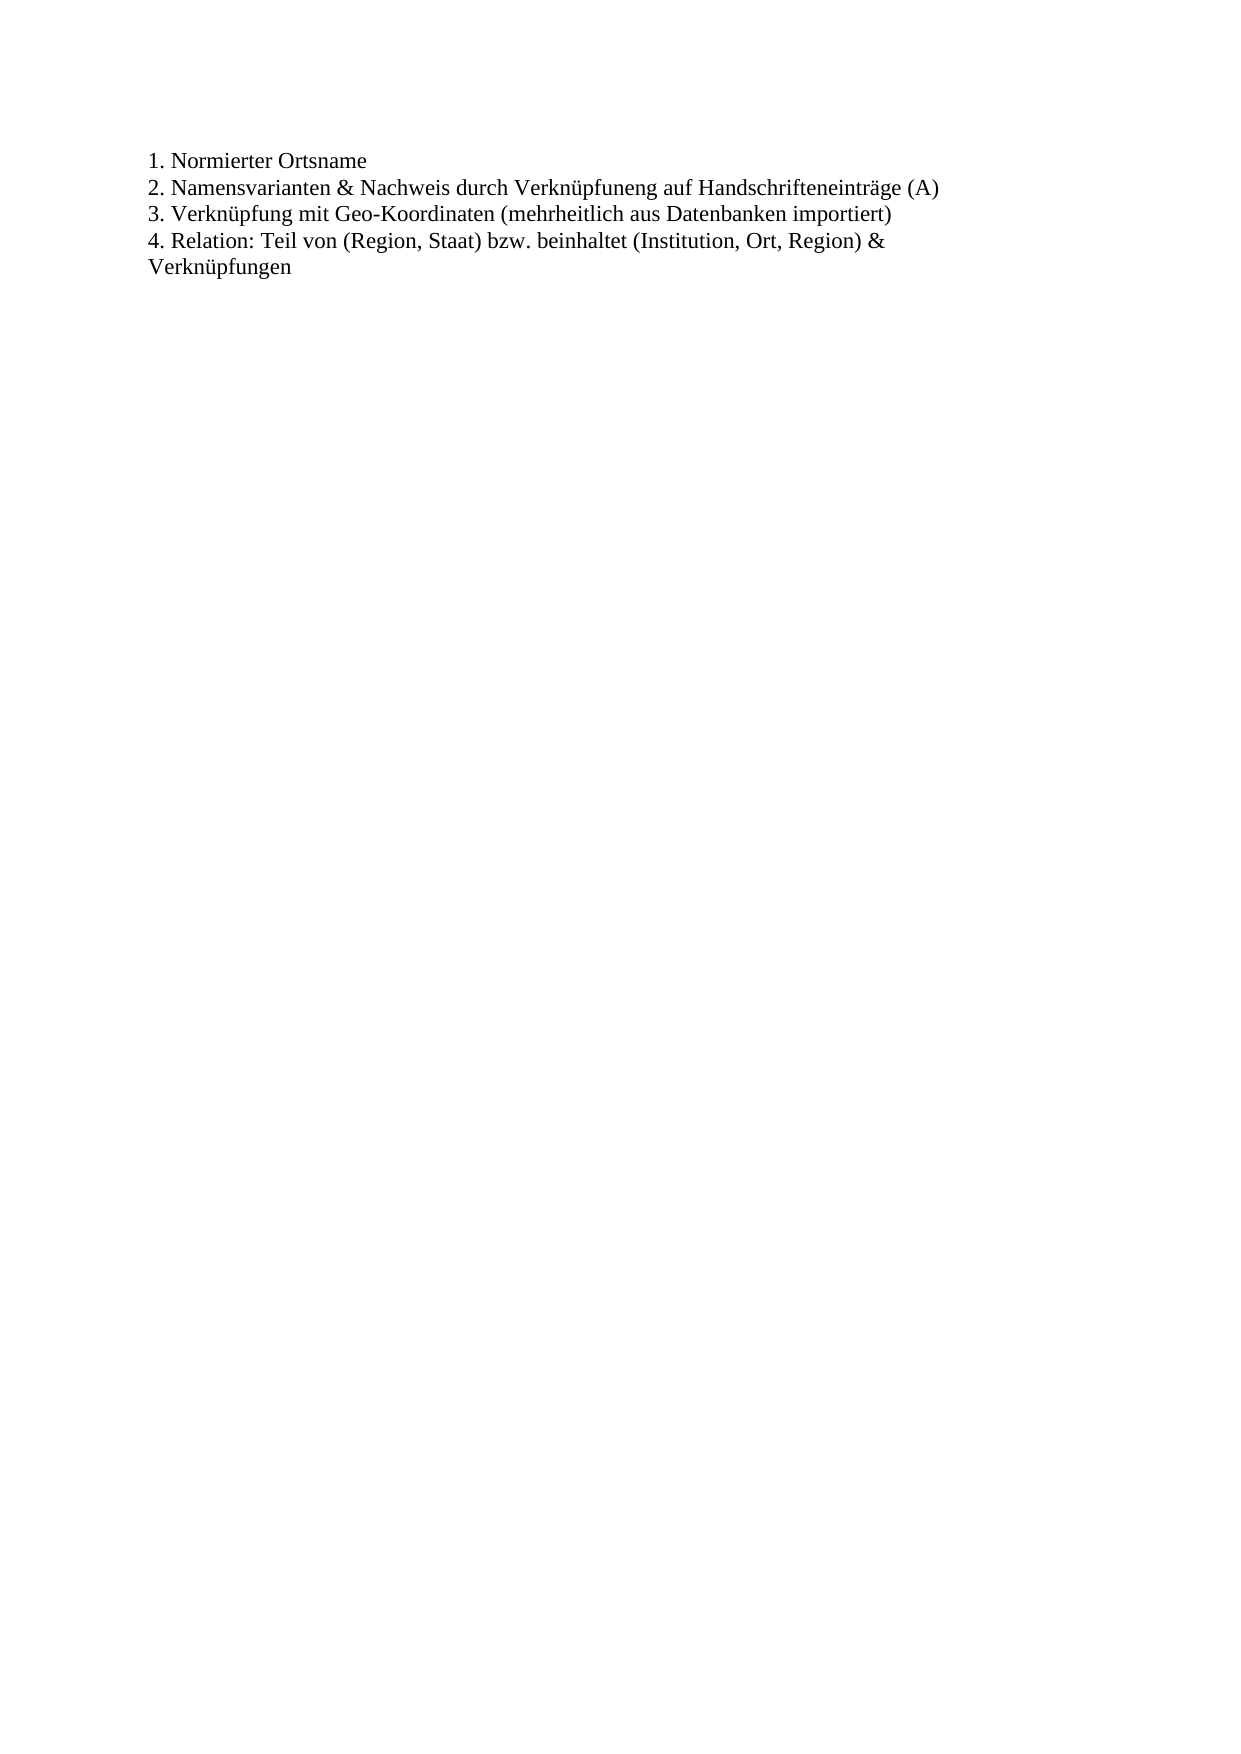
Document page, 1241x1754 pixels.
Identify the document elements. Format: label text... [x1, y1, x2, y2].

text 4. Relation: Teil von (Region, Staat) bzw. beinhaltet (Institution, Ort, Region) & [148, 227, 1093, 253]
text 3. Verknüpfung mit Geo-Koordinaten (mehrheitlich aus Datenbanken importiert) [148, 200, 1093, 227]
text Verknüpfungen [148, 253, 1093, 279]
text 1. Normierter Ortsname [148, 148, 1093, 174]
text 2. Namensvarianten & Nachweis durch Verknüpfuneng auf Handschrifteneinträge (A) [148, 174, 1093, 200]
